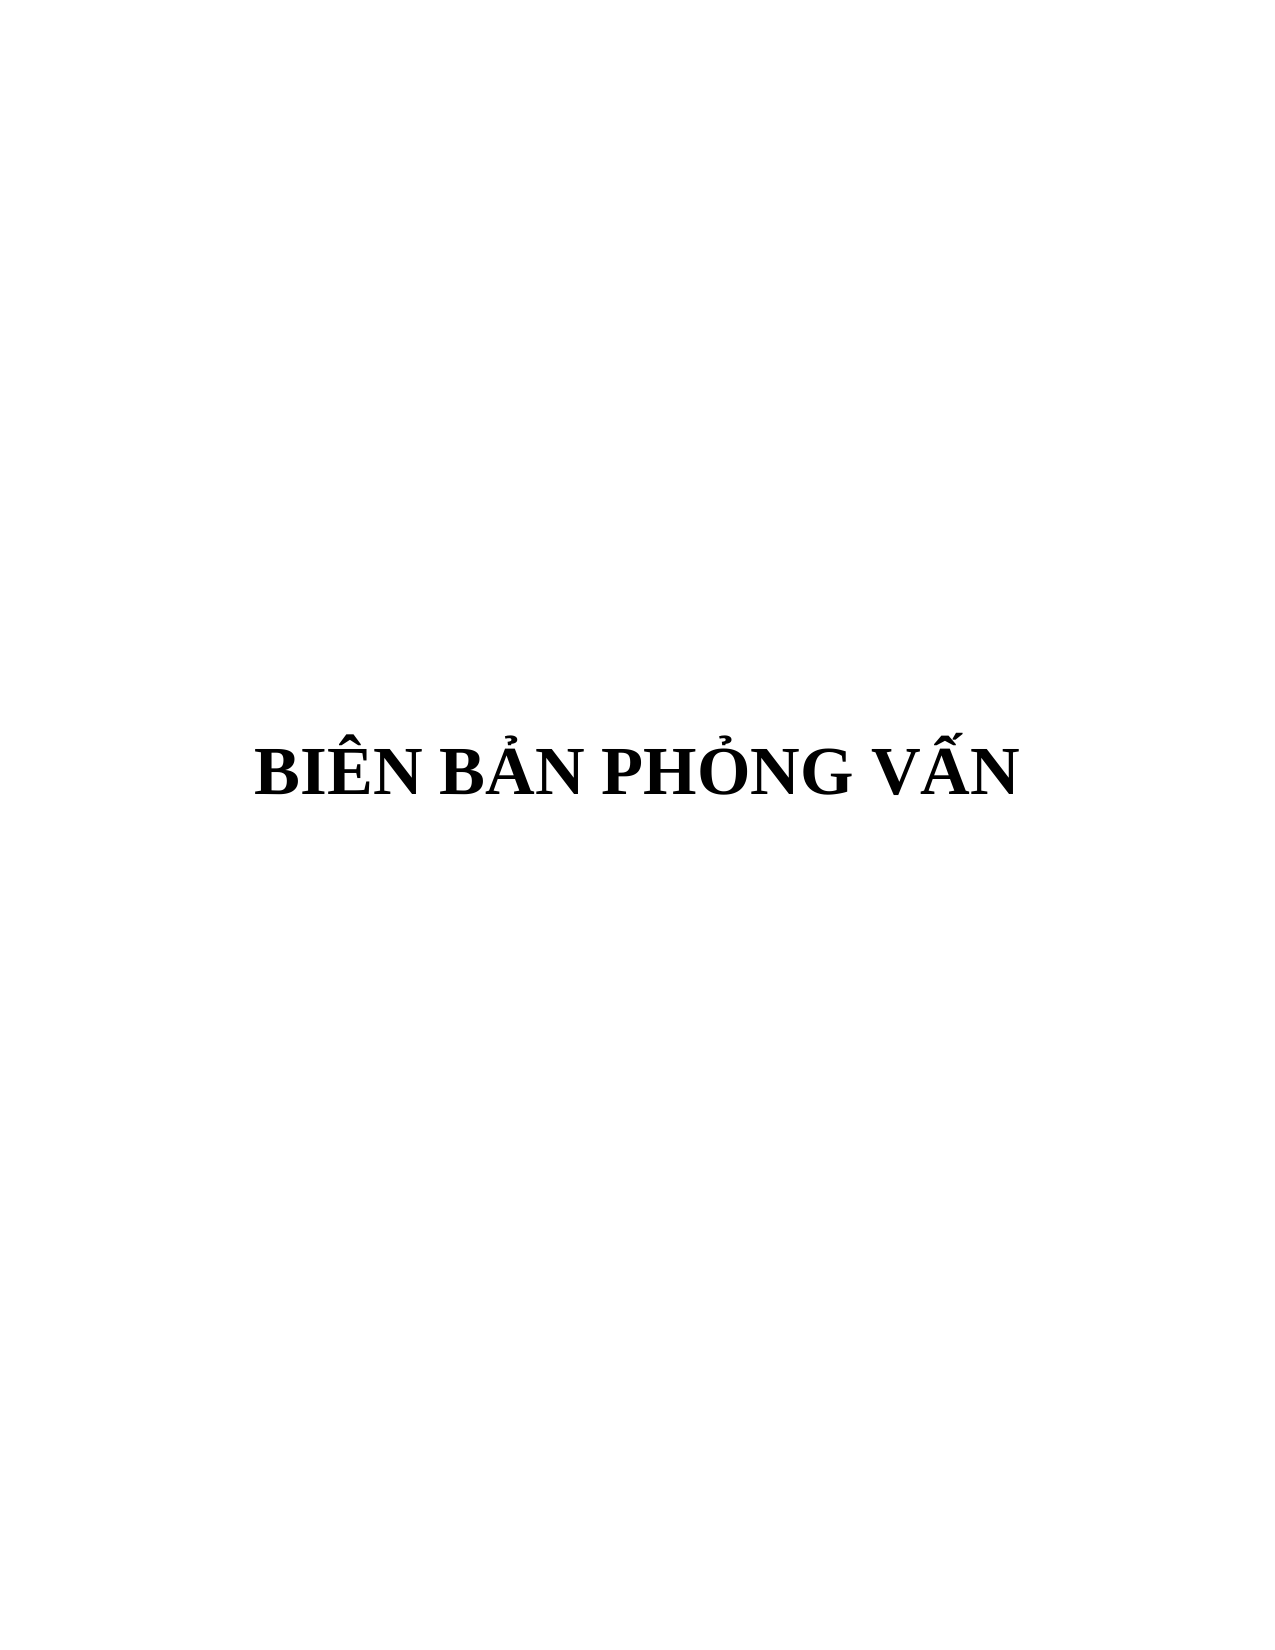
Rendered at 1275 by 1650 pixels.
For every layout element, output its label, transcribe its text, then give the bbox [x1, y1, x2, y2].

text BIÊN BẢN PHỎNG VẤN [150, 730, 1125, 809]
